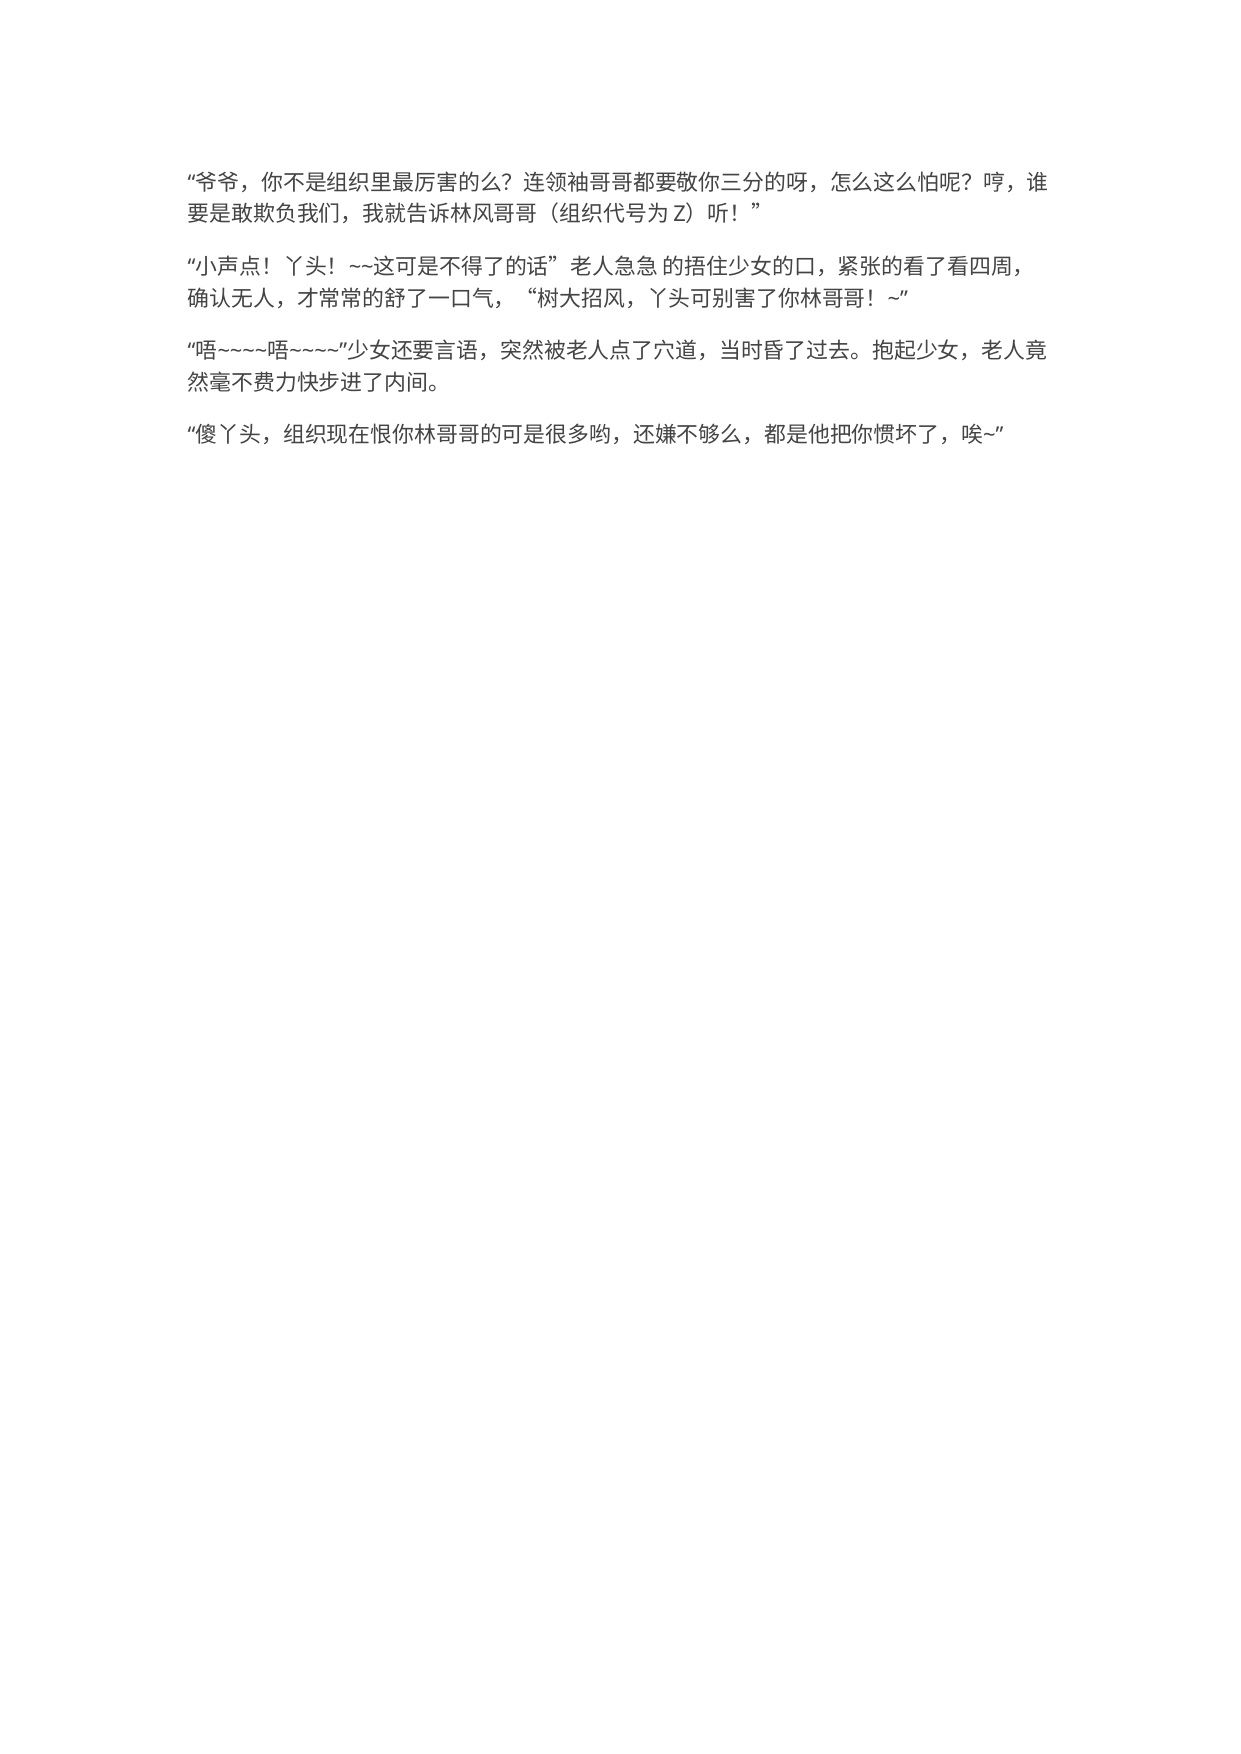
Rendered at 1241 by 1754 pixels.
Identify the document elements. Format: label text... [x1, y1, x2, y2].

text “爷爷，你不是组织里最厉害的么？连领袖哥哥都要敬你三分的呀，怎么这么怕呢？哼，谁要是敢欺负我们，我就告诉林风哥哥（组织代号为Z）听！”- |& W. S7 W6 B* ? [187, 164, 1053, 228]
text “唔~~~~唔~~~~”少女还要言语，突然被老人点了穴道，当时昏了过去。抱起少女，老人竟然毫不费力快步进了内间。 [450, 333, 1053, 397]
text “小声点！丫头！~~这可是不得了的话”老人急急 的捂住少女的口，紧张的看了看四周，确认无人，才常常的舒了一口气，“树大招风，丫头可别害了你林哥哥！~” [887, 249, 1053, 312]
text “傻丫头，组织现在恨你林哥哥的可是很多哟，还嫌不够么，都是他把你惯坏了，唉~” [187, 417, 1053, 449]
